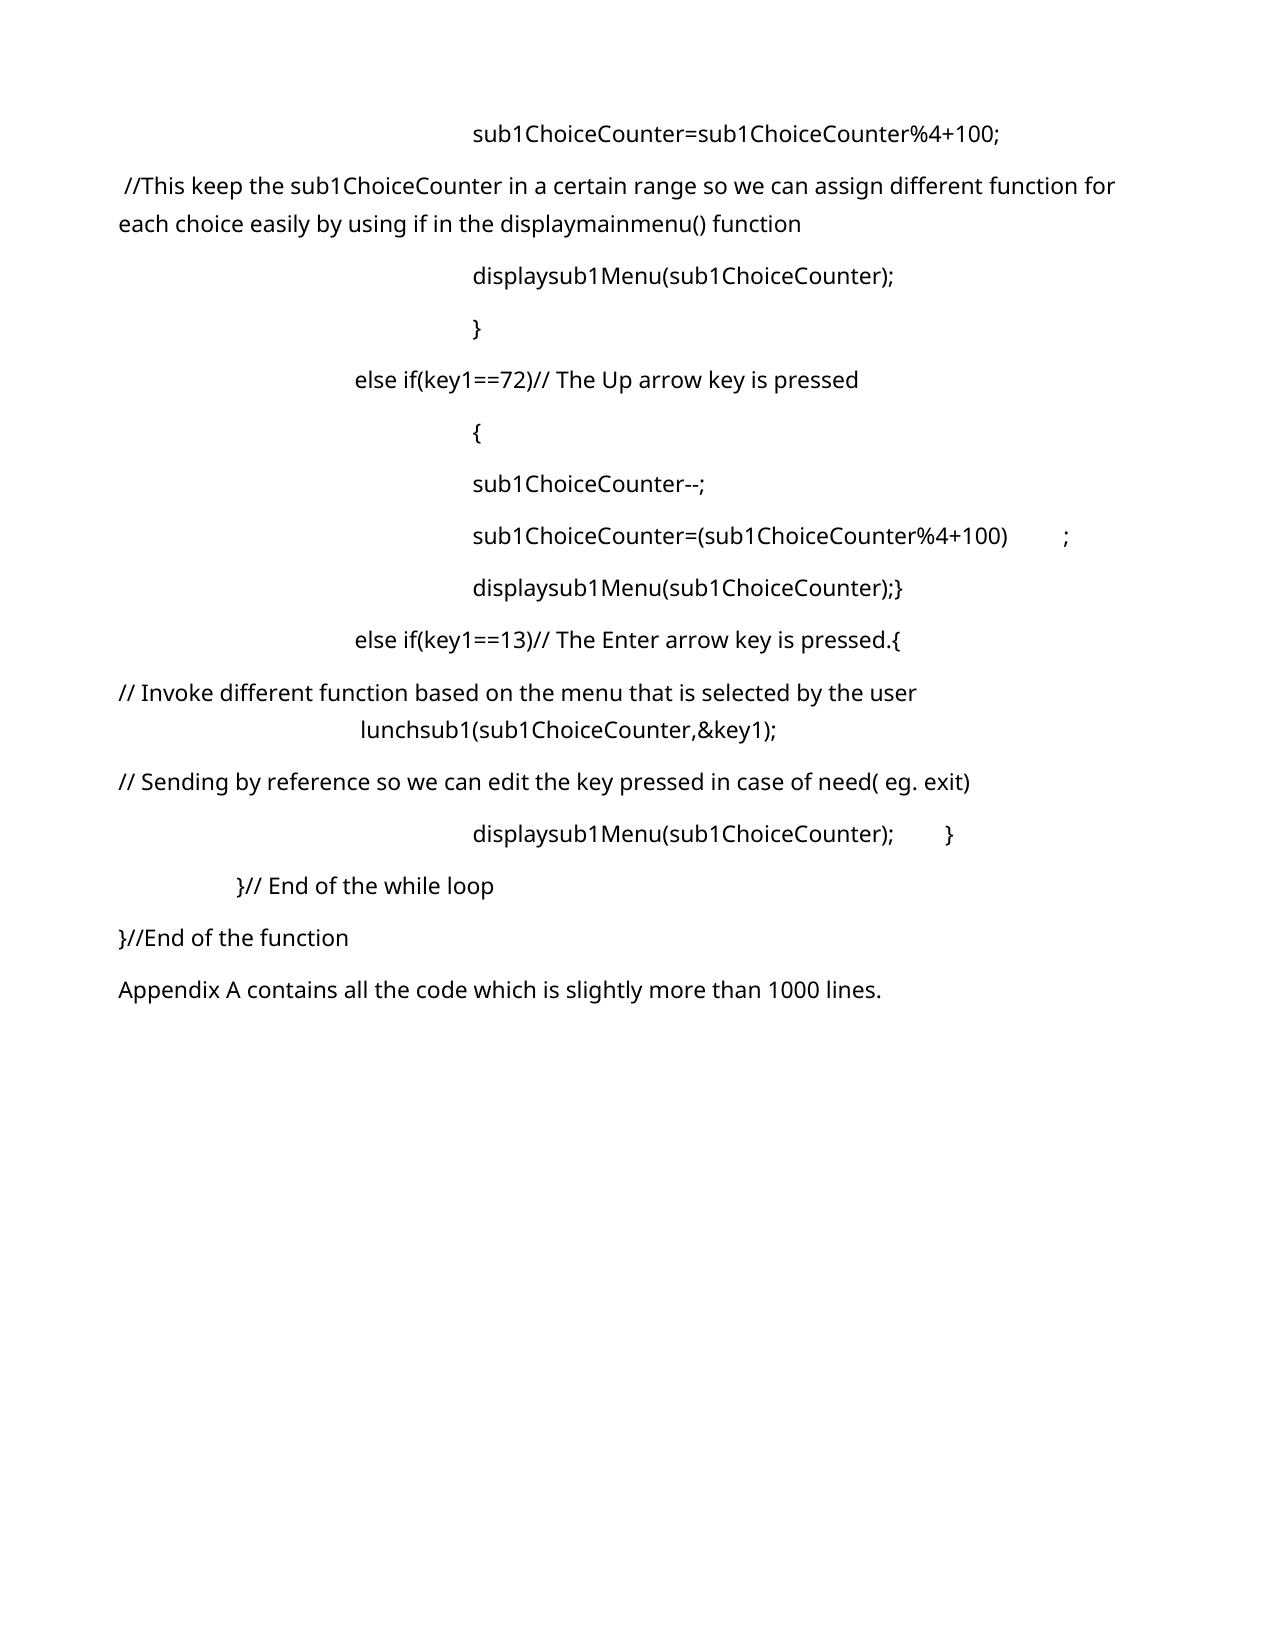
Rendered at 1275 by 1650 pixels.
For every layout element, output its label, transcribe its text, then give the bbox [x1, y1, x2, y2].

text displaysub1Menu(sub1ChoiceCounter); } [118, 818, 1157, 849]
text displaysub1Menu(sub1ChoiceCounter); [118, 260, 1157, 291]
text else if(key1==72)// The Up arrow key is pressed [118, 364, 1157, 395]
text }//End of the function [118, 922, 1157, 953]
text displaysub1Menu(sub1ChoiceCounter);} [118, 572, 1157, 603]
text }// End of the while loop [118, 870, 1157, 901]
text } [118, 312, 1157, 343]
text // Sending by reference so we can edit the key pressed in case of need( eg. exit) [118, 766, 1157, 797]
text sub1ChoiceCounter--; [118, 468, 1157, 499]
text { [118, 416, 1157, 447]
text Appendix A contains all the code which is slightly more than 1000 lines. [118, 974, 1157, 1006]
text // Invoke different function based on the menu that is selected by the user lunchsub1(sub1ChoiceCounter,&key1); [118, 676, 1157, 745]
text //This keep the sub1ChoiceCounter in a certain range so we can assign different function for each choice easily by using if in the displaymainmenu() function [118, 170, 1157, 239]
text sub1ChoiceCounter=sub1ChoiceCounter%4+100; [118, 118, 1157, 149]
text sub1ChoiceCounter=(sub1ChoiceCounter%4+100) ; [118, 520, 1157, 551]
text else if(key1==13)// The Enter arrow key is pressed.{ [118, 624, 1157, 656]
